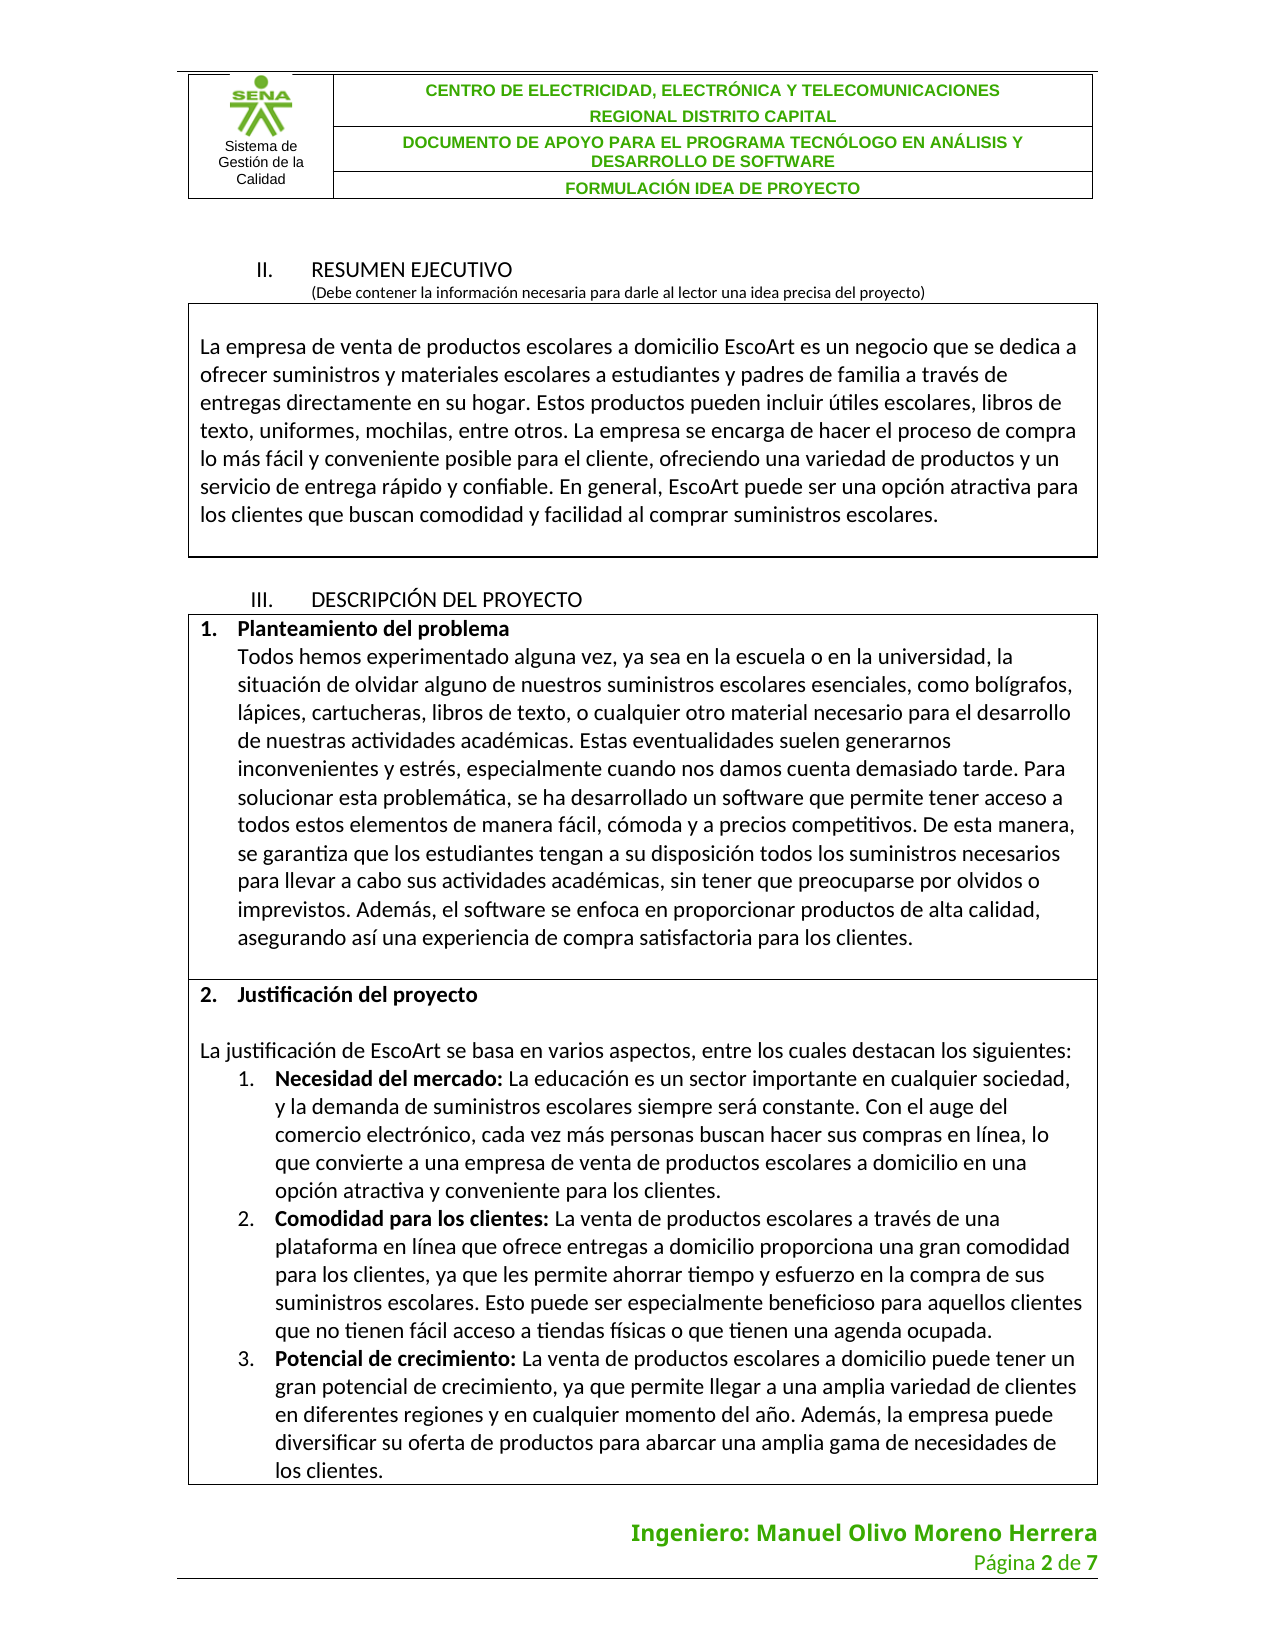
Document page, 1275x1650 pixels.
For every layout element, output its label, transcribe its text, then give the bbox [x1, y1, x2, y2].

table_cell Planteamiento del problema Todos hemos experimentado alguna vez, ya sea en la escuela o en la universidad, la situación de olvidar alguno de nuestros suministros escolares esenciales, como bolígrafos, lápices, cartucheras, libros de texto, o cualquier otro material necesario para el desarrollo de nuestras actividades académicas. Estas eventualidades suelen generarnos inconvenientes y estrés, especialmente cuando nos damos cuenta demasiado tarde. Para solucionar esta problemática, se ha desarrollado un software que permite tener acceso a todos estos elementos de manera fácil, cómoda y a precios competitivos. De esta manera, se garantiza que los estudiantes tengan a su disposición todos los suministros necesarios para llevar a cabo sus actividades académicas, sin tener que preocuparse por olvidos o imprevistos. Además, el software se enfoca en proporcionar productos de alta calidad, asegurando así una experiencia de compra satisfactoria para los clientes. [189, 615, 1097, 979]
table_header RESUMEN EJECUTIVO (Debe contener la información necesaria para darle al lector una idea precisa del proyecto) [189, 255, 1098, 303]
table_cell La empresa de venta de productos escolares a domicilio EscoArt es un negocio que se dedica a ofrecer suministros y materiales escolares a estudiantes y padres de familia a través de entregas directamente en su hogar. Estos productos pueden incluir útiles escolares, libros de texto, uniformes, mochilas, entre otros. La empresa se encarga de hacer el proceso de compra lo más fácil y conveniente posible para el cliente, ofreciendo una variedad de productos y un servicio de entrega rápido y confiable. En general, EscoArt puede ser una opción atractiva para los clientes que buscan comodidad y facilidad al comprar suministros escolares. [189, 304, 1097, 556]
table_cell DESCRIPCIÓN DEL PROYECTO [189, 558, 1098, 613]
picture [229, 74, 293, 138]
